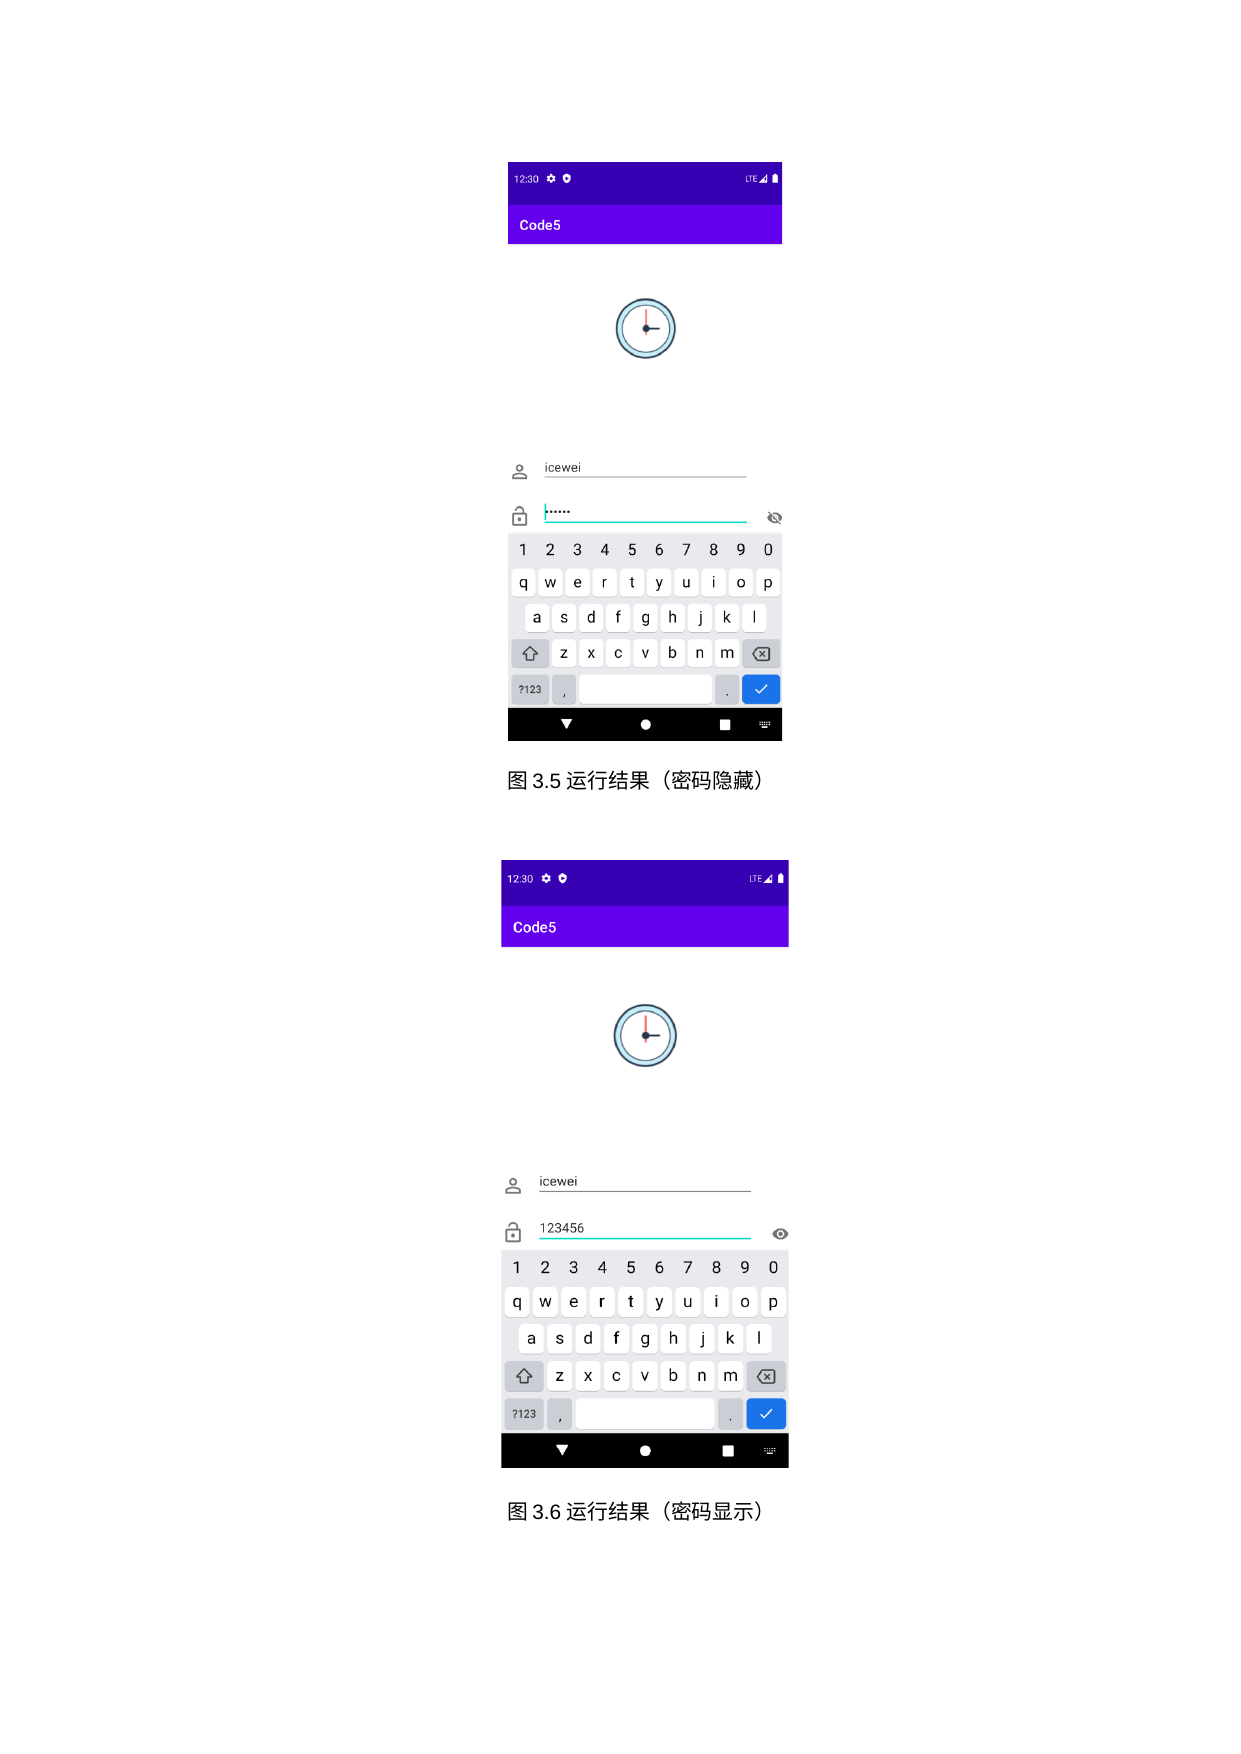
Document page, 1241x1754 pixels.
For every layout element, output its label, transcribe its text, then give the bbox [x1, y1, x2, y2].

text 图3.5 运行结果（密码隐藏） [187, 763, 1053, 796]
text 图3.6 运行结果（密码显示） [187, 1494, 1053, 1527]
picture [508, 162, 783, 741]
picture [501, 860, 789, 1468]
